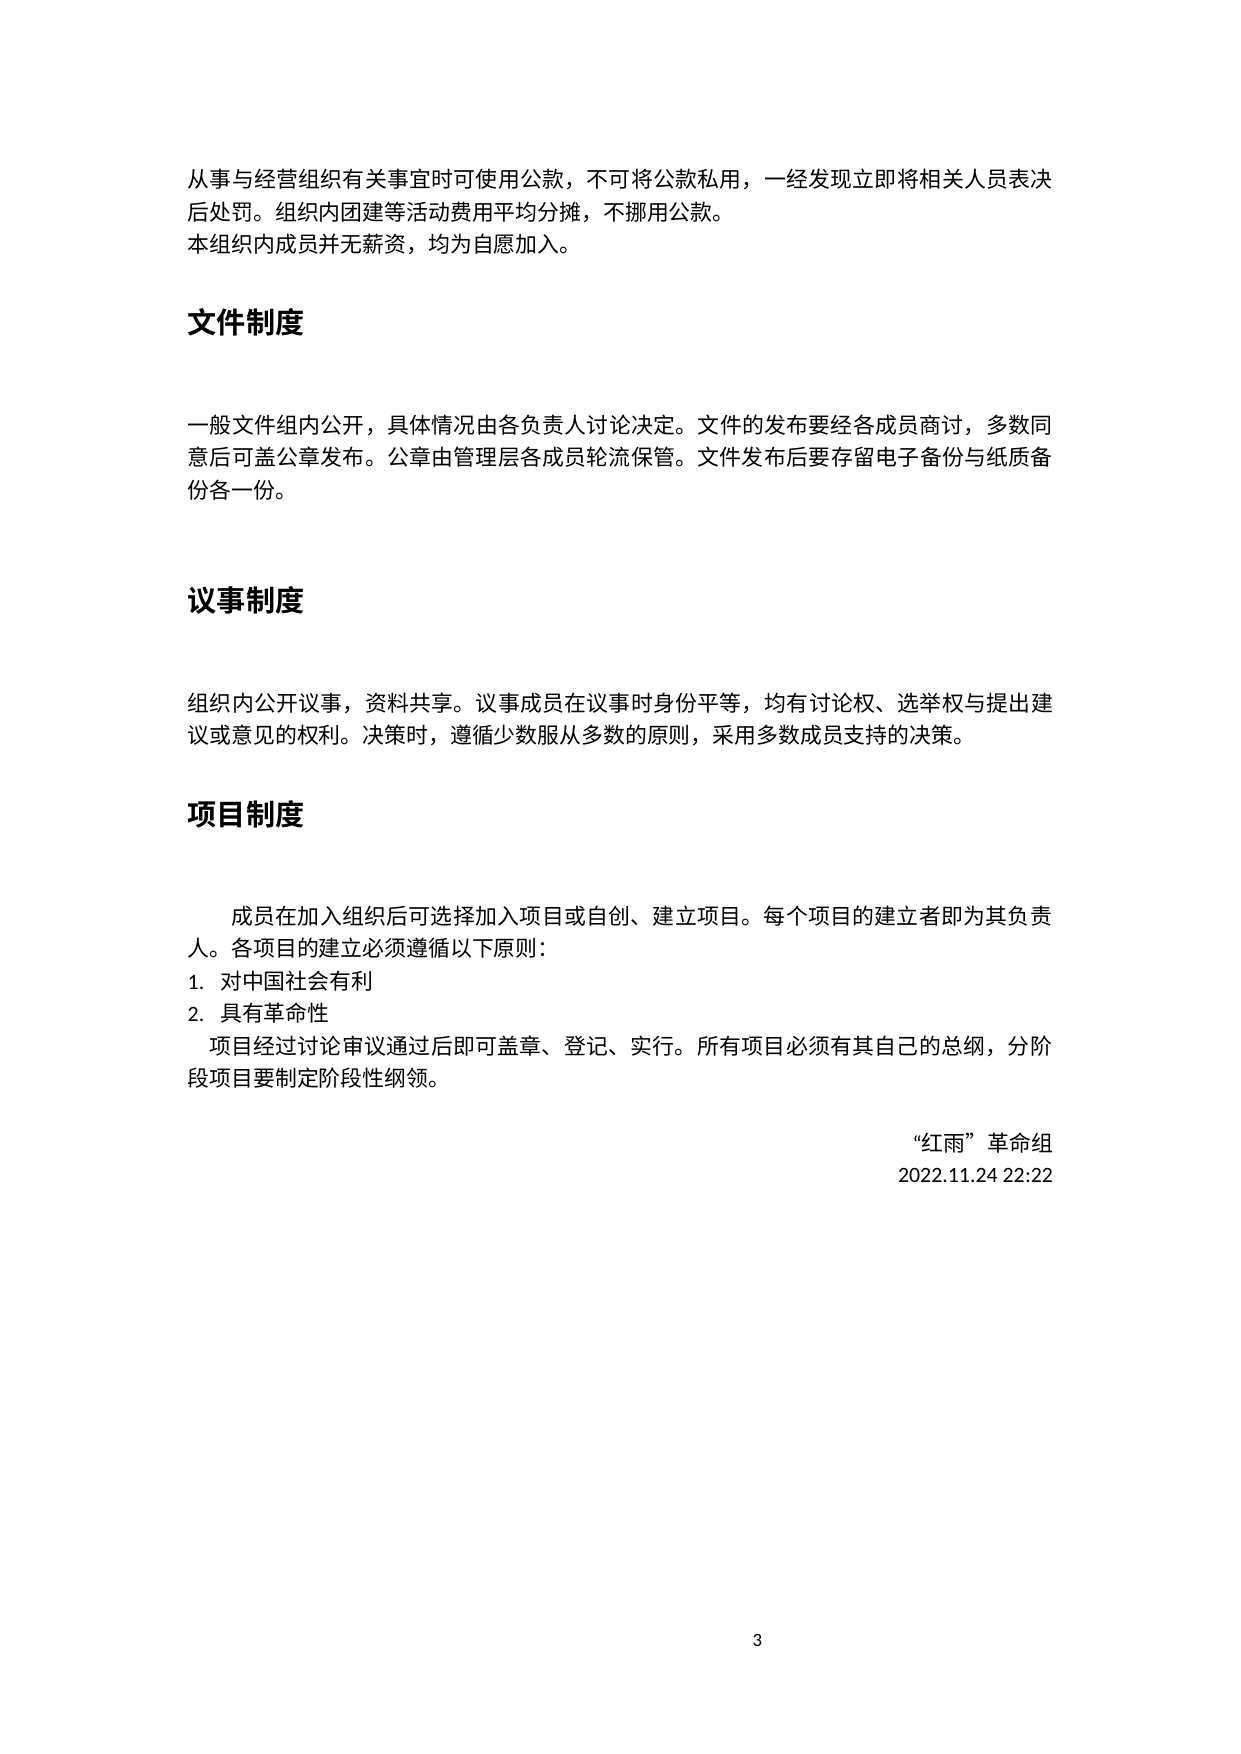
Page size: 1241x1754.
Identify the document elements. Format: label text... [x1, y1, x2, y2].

text 成员在加入组织后可选择加入项目或自创、建立项目。每个项目的建立者即为其负责人。各项目的建立必须遵循以下原则： [187, 898, 1053, 963]
subtitle 文件制度 [187, 289, 1053, 354]
text 一般文件组内公开，具体情况由各负责人讨论决定。文件的发布要经各成员商讨，多数同意后可盖公章发布。公章由管理层各成员轮流保管。文件发布后要存留电子备份与纸质备份各一份。 [187, 407, 1053, 505]
text 从事与经营组织有关事宜时可使用公款，不可将公款私用，一经发现立即将相关人员表决后处罚。组织内团建等活动费用平均分摊，不挪用公款。 [187, 162, 1053, 227]
list 项目经过讨论审议通过后即可盖章、登记、实行。所有项目必须有其自己的总纲，分阶段项目要制定阶段性纲领。 [187, 1028, 1053, 1093]
subtitle 项目制度 [187, 780, 1053, 845]
text 本组织内成员并无薪资，均为自愿加入。 [187, 227, 1053, 259]
text 组织内公开议事，资料共享。议事成员在议事时身份平等，均有讨论权、选举权与提出建议或意见的权利。决策时，遵循少数服从多数的原则，采用多数成员支持的决策。 [187, 686, 1053, 751]
text “红雨”革命组 [187, 1126, 1053, 1158]
subtitle 议事制度 [187, 567, 1053, 632]
list 对中国社会有利 [187, 963, 1053, 996]
text 2022.11.24 22:22 [187, 1158, 1053, 1191]
list 具有革命性 [187, 996, 1053, 1028]
